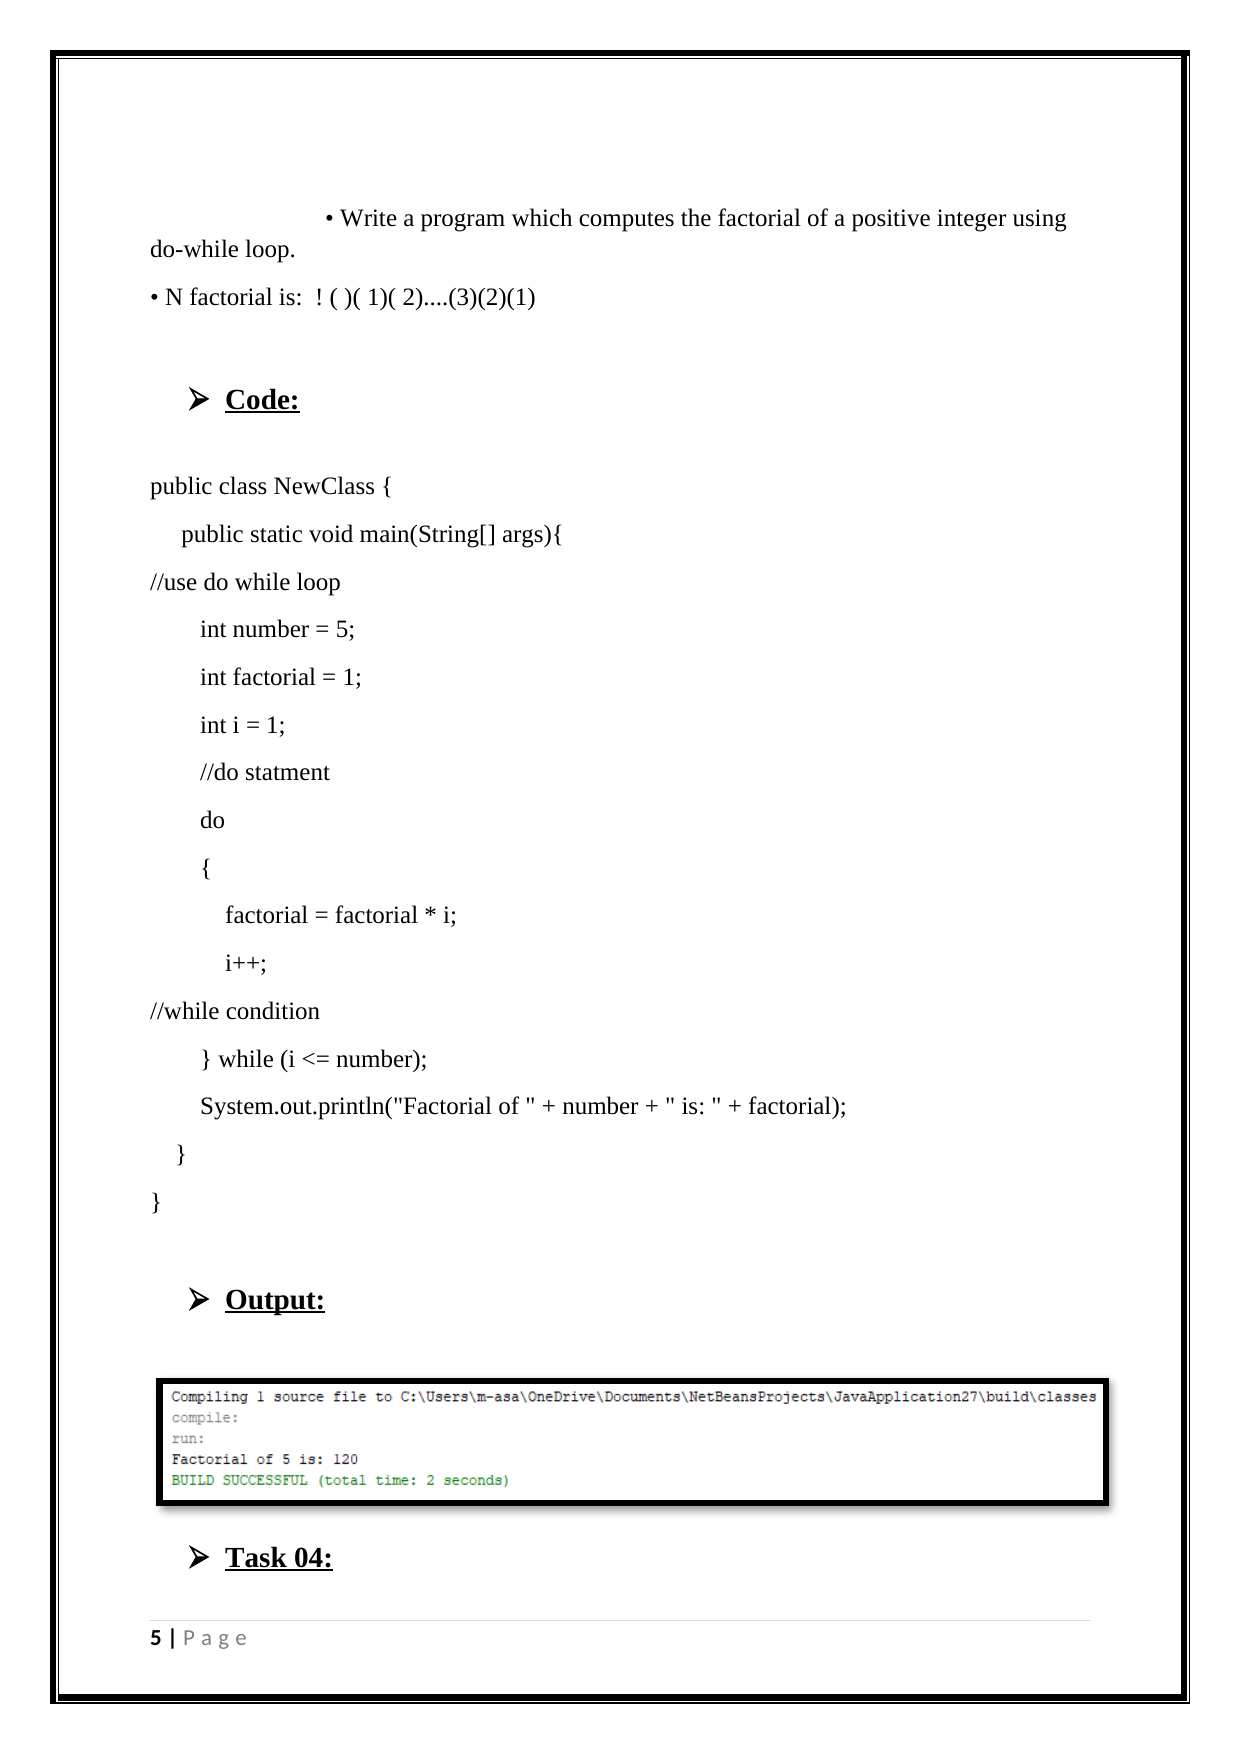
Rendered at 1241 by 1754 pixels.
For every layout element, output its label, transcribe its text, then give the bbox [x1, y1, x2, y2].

text } [150, 1139, 1090, 1168]
text int number = 5; [150, 614, 1090, 643]
list Code: [187, 382, 1090, 416]
text } while (i <= number); [150, 1044, 1090, 1072]
text i++; [150, 948, 1090, 977]
text factorial = factorial * i; [150, 901, 1090, 929]
text public static void main(String[] args){ [150, 519, 1090, 548]
text //do statment [150, 757, 1090, 786]
list Task 04: [187, 1540, 1090, 1574]
text public class NewClass { [150, 471, 1090, 500]
text } [150, 1187, 1090, 1216]
text int factorial = 1; [150, 662, 1090, 691]
text do [150, 805, 1090, 834]
text //while condition [150, 996, 1090, 1025]
text { [150, 853, 1090, 882]
picture [163, 1384, 1103, 1500]
list Output: [187, 1282, 1090, 1316]
text • N factorial is: ! ( )( 1)( 2)....(3)(2)(1) [150, 282, 1090, 310]
text System.out.println("Factorial of " + number + " is: " + factorial); [150, 1091, 1090, 1120]
text • Write a program which computes the factorial of a positive integer using do-while loop. [150, 203, 1090, 263]
text //use do while loop [150, 567, 1090, 595]
text int i = 1; [150, 710, 1090, 738]
